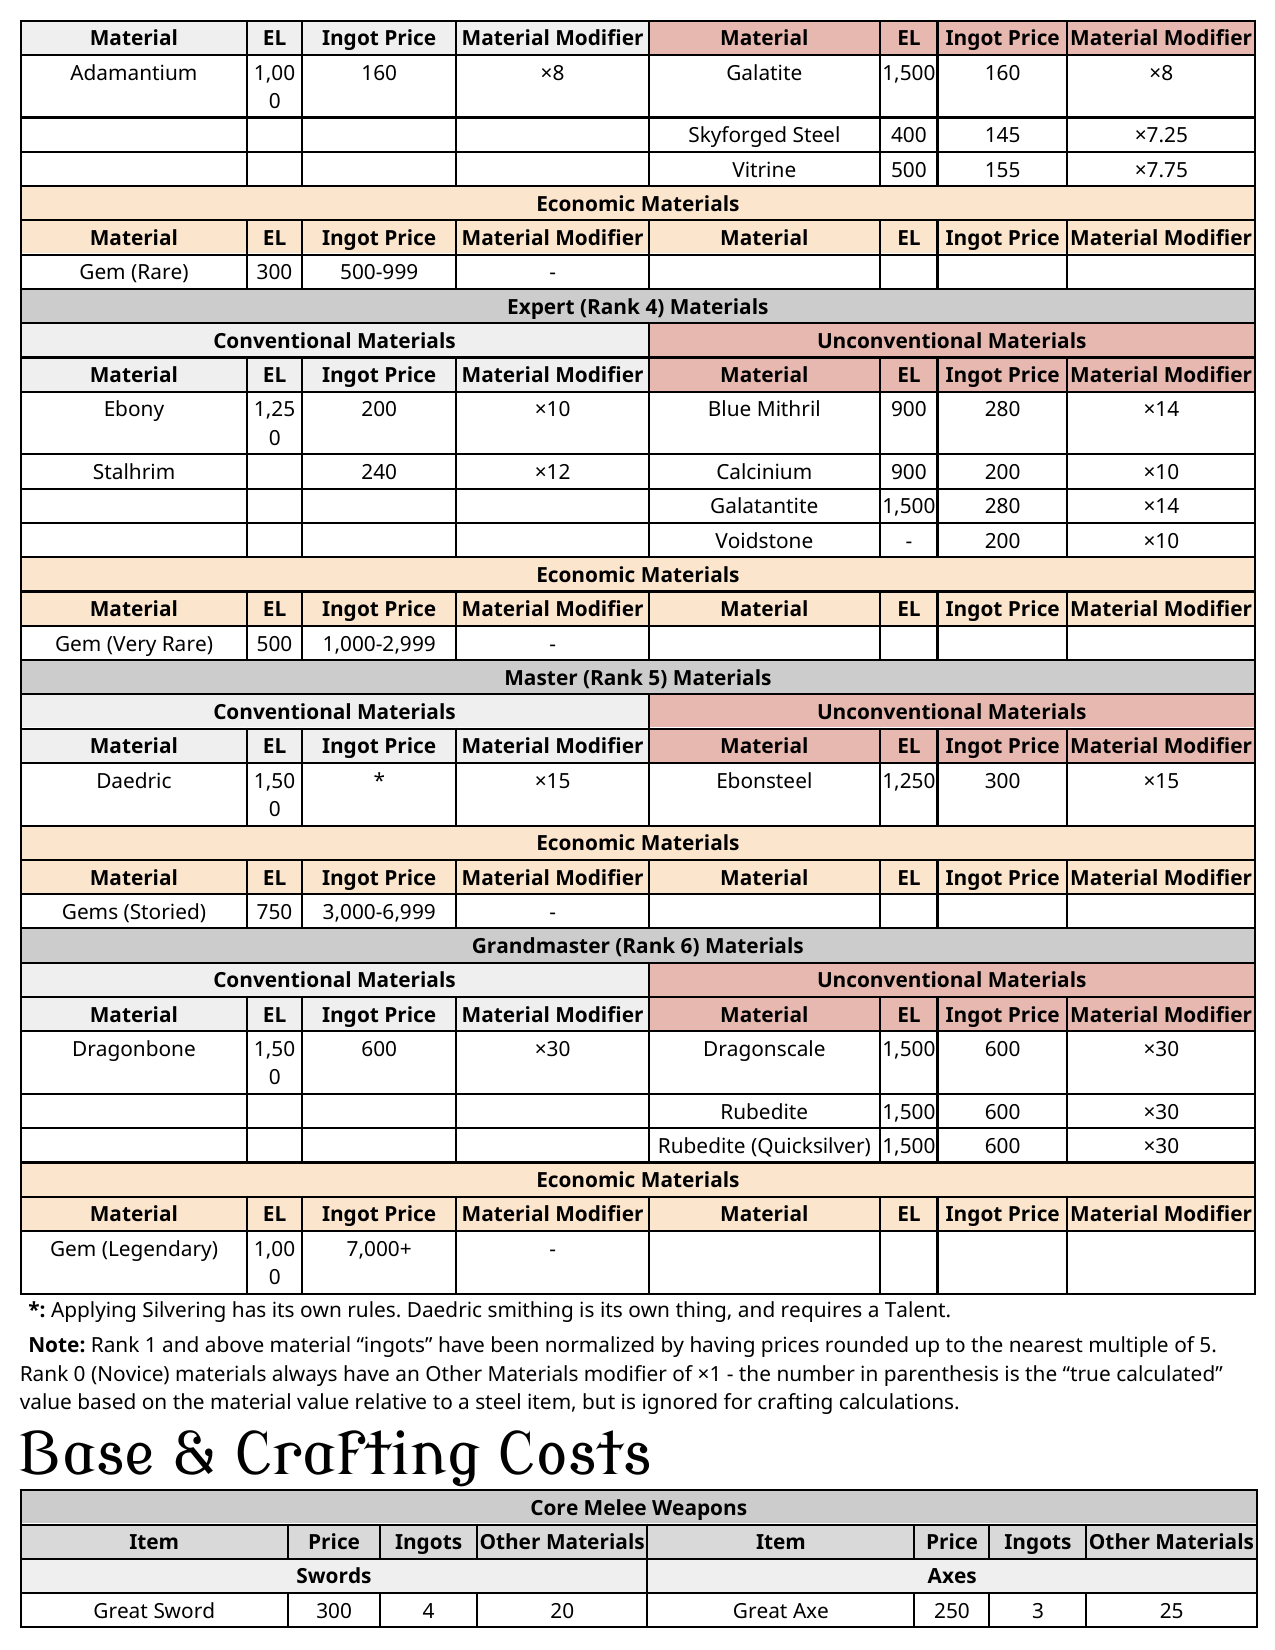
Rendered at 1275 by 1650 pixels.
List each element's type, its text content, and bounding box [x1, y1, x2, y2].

table_cell Great Sword [22, 1594, 287, 1626]
table_cell [22, 1129, 246, 1161]
table_cell [303, 490, 455, 522]
table_cell EL [248, 998, 301, 1030]
table_cell Ingot Price [939, 359, 1066, 391]
table_cell EL [248, 221, 301, 253]
table_cell Ingot Price [303, 998, 455, 1030]
table_cell Ingot Price [939, 861, 1066, 893]
table_cell Material Modifier [457, 221, 648, 253]
table_cell [939, 256, 1066, 288]
table_cell [248, 490, 301, 522]
table_cell 250 [915, 1594, 988, 1626]
table_cell 280 [939, 393, 1066, 453]
table_cell 240 [303, 455, 455, 488]
table_cell - [457, 1232, 648, 1293]
table_cell EL [881, 593, 936, 625]
table_cell [22, 153, 246, 185]
table_cell Material Modifier [1068, 730, 1254, 762]
table_cell [303, 524, 455, 556]
table_cell 7,000+ [303, 1232, 455, 1293]
table_cell Great Axe [648, 1594, 913, 1626]
table_cell Vitrine [650, 153, 879, 185]
table_cell [248, 1129, 301, 1161]
table_cell Rubedite [650, 1095, 879, 1127]
table_cell Material [650, 730, 879, 762]
table_cell Material [22, 861, 246, 893]
table_cell Price [915, 1526, 988, 1558]
table_cell Ingot Price [939, 221, 1066, 253]
table_cell EL [881, 1198, 936, 1230]
table_cell 160 [939, 56, 1066, 116]
table_cell Other Materials [478, 1526, 646, 1558]
table_cell 1,500 [248, 764, 301, 824]
table_cell Conventional Materials [22, 324, 648, 356]
table_cell ×30 [457, 1032, 648, 1093]
table_cell ×15 [1068, 764, 1254, 824]
table_cell Ingots [381, 1526, 476, 1558]
table_cell Economic Materials [22, 187, 1254, 219]
table_cell Skyforged Steel [650, 119, 879, 151]
table_cell ×15 [457, 764, 648, 824]
table_cell [939, 895, 1066, 927]
table_cell [939, 1232, 1066, 1293]
table_cell Daedric [22, 764, 246, 824]
table_cell 1,250 [248, 393, 301, 453]
table_cell [248, 153, 301, 185]
table_cell Material [22, 730, 246, 762]
table_cell Conventional Materials [22, 964, 648, 996]
table_cell Voidstone [650, 524, 879, 556]
table_cell EL [881, 730, 936, 762]
table_cell Gems (Storied) [22, 895, 246, 927]
table_cell Material Modifier [457, 593, 648, 625]
table_cell [22, 524, 246, 556]
table_cell 1,500 [881, 1032, 936, 1093]
table_cell Gem (Legendary) [22, 1232, 246, 1293]
table_cell Material Modifier [457, 359, 648, 391]
table_cell Material [22, 1198, 246, 1230]
table_cell Material [650, 861, 879, 893]
table_cell 160 [303, 56, 455, 116]
table_cell Material Modifier [1068, 359, 1254, 391]
table_cell Material [22, 221, 246, 253]
table_cell ×30 [1068, 1032, 1254, 1093]
table_cell Material Modifier [457, 1198, 648, 1230]
table_cell 1,500 [881, 1129, 936, 1161]
table_cell Material Modifier [1068, 593, 1254, 625]
table_cell EL [248, 1198, 301, 1230]
table_cell [1068, 256, 1254, 288]
table_cell Material [650, 593, 879, 625]
table_cell Master (Rank 5) Materials [22, 661, 1254, 693]
table_cell Ingot Price [303, 359, 455, 391]
table_cell Economic Materials [22, 827, 1254, 859]
table_cell 1,500 [881, 56, 936, 116]
table_cell ×8 [1068, 56, 1254, 116]
table_cell Stalhrim [22, 455, 246, 488]
table_cell Price [289, 1526, 379, 1558]
table_cell Blue Mithril [650, 393, 879, 453]
table_cell Other Materials [1087, 1526, 1256, 1558]
table_cell [939, 627, 1066, 659]
table_cell 1,500 [881, 1095, 936, 1127]
table_cell 3 [990, 1594, 1085, 1626]
table_cell Axes [648, 1560, 1256, 1592]
table_cell [248, 455, 301, 488]
table_cell [457, 524, 648, 556]
table_cell [248, 1095, 301, 1127]
table_cell ×10 [457, 393, 648, 453]
table_cell Material Modifier [1068, 221, 1254, 253]
table_cell ×14 [1068, 393, 1254, 453]
table_cell 500 [881, 153, 936, 185]
table_cell 155 [939, 153, 1066, 185]
table_cell 1,000 [248, 56, 301, 116]
table_cell Material Modifier [1068, 22, 1254, 54]
text *: Applying Silvering has its own rules. Daedric smithing is its own thing, and requires a Talent. [19, 1295, 1256, 1323]
table_cell [650, 895, 879, 927]
table_cell 600 [939, 1032, 1066, 1093]
table_cell Expert (Rank 4) Materials [22, 290, 1254, 322]
table_cell 600 [939, 1095, 1066, 1127]
table_cell Material Modifier [1068, 1198, 1254, 1230]
table_cell 200 [939, 524, 1066, 556]
table_cell Material [650, 998, 879, 1030]
table_cell 1,500 [881, 490, 936, 522]
table_cell 1,250 [881, 764, 936, 824]
table_cell EL [881, 359, 936, 391]
table_cell 300 [939, 764, 1066, 824]
table_cell Ingot Price [303, 22, 455, 54]
table_cell ×10 [1068, 524, 1254, 556]
table_cell - [457, 627, 648, 659]
table_cell [303, 153, 455, 185]
table_cell [303, 119, 455, 151]
table_cell ×12 [457, 455, 648, 488]
table_cell Ingot Price [939, 22, 1066, 54]
table_cell [303, 1129, 455, 1161]
table_cell ×10 [1068, 455, 1254, 488]
table_cell [22, 119, 246, 151]
table_cell Unconventional Materials [650, 324, 1254, 356]
table_cell EL [248, 730, 301, 762]
table_cell 4 [381, 1594, 476, 1626]
table_cell - [457, 895, 648, 927]
table_cell 145 [939, 119, 1066, 151]
table_cell Dragonbone [22, 1032, 246, 1093]
table_cell Ebonsteel [650, 764, 879, 824]
table_cell ×30 [1068, 1129, 1254, 1161]
table_cell Conventional Materials [22, 695, 648, 727]
table_header Core Melee Weapons [22, 1491, 1256, 1523]
table_cell Ingot Price [303, 1198, 455, 1230]
table_cell Material [22, 359, 246, 391]
table_cell 500-999 [303, 256, 455, 288]
table_cell [1068, 627, 1254, 659]
table_cell - [881, 524, 936, 556]
table_cell 300 [289, 1594, 379, 1626]
table_cell Grandmaster (Rank 6) Materials [22, 929, 1254, 962]
table_cell ×7.75 [1068, 153, 1254, 185]
table_cell * [303, 764, 455, 824]
table_cell [650, 256, 879, 288]
table_cell Unconventional Materials [650, 695, 1254, 727]
table_cell Ingot Price [939, 998, 1066, 1030]
table_cell Ingot Price [303, 593, 455, 625]
table_cell [881, 627, 936, 659]
table_cell Gem (Very Rare) [22, 627, 246, 659]
table_cell 400 [881, 119, 936, 151]
table_cell 3,000-6,999 [303, 895, 455, 927]
table_cell [457, 490, 648, 522]
table_cell Galatite [650, 56, 879, 116]
table_cell [650, 1232, 879, 1293]
table_cell Material [650, 22, 879, 54]
table_cell Material Modifier [1068, 861, 1254, 893]
table_cell [650, 627, 879, 659]
table_cell Calcinium [650, 455, 879, 488]
table_cell EL [881, 22, 936, 54]
table_cell Swords [22, 1560, 646, 1592]
table_cell Material [650, 221, 879, 253]
table_cell EL [248, 22, 301, 54]
table_cell EL [881, 861, 936, 893]
table_cell Ingot Price [303, 221, 455, 253]
table_cell Material [22, 593, 246, 625]
table_cell [1068, 895, 1254, 927]
table_cell 200 [303, 393, 455, 453]
table_cell Economic Materials [22, 558, 1254, 590]
table_cell 1,000 [248, 1232, 301, 1293]
table_cell 200 [939, 455, 1066, 488]
table_cell ×7.25 [1068, 119, 1254, 151]
table_cell Material Modifier [1068, 998, 1254, 1030]
table_cell - [457, 256, 648, 288]
table_cell Galatantite [650, 490, 879, 522]
table_cell Material [650, 359, 879, 391]
table_cell 1,000-2,999 [303, 627, 455, 659]
table_cell [881, 256, 936, 288]
table_cell ×30 [1068, 1095, 1254, 1127]
table_cell 600 [939, 1129, 1066, 1161]
table_cell Ingots [990, 1526, 1085, 1558]
table_cell Material Modifier [457, 22, 648, 54]
table_cell 900 [881, 393, 936, 453]
table_cell Ingot Price [303, 730, 455, 762]
table_cell [248, 524, 301, 556]
table_cell [457, 119, 648, 151]
table_cell Material [650, 1198, 879, 1230]
table_cell 280 [939, 490, 1066, 522]
table_cell Item [22, 1526, 287, 1558]
table_cell [881, 895, 936, 927]
table_cell Material [22, 998, 246, 1030]
table_cell [22, 1095, 246, 1127]
table_cell 500 [248, 627, 301, 659]
table_cell 20 [478, 1594, 646, 1626]
table_cell 300 [248, 256, 301, 288]
table_cell Adamantium [22, 56, 246, 116]
table_cell [303, 1095, 455, 1127]
table_cell Unconventional Materials [650, 964, 1254, 996]
table_cell Material Modifier [457, 861, 648, 893]
table_cell [881, 1232, 936, 1293]
table_cell Rubedite (Quicksilver) [650, 1129, 879, 1161]
table_cell [457, 1129, 648, 1161]
text Note: Rank 1 and above material “ingots” have been normalized by having prices rounded up to the nearest multiple of 5. Rank 0 (Novice) materials always have an Other Materials modifier of ×1 - the number in parenthesis is the “true calculated” value based on the material value relative to a steel item, but is ignored for crafting calculations. [19, 1330, 1256, 1416]
table_cell Item [648, 1526, 913, 1558]
table_cell [22, 490, 246, 522]
subtitle Base & Crafting Costs [19, 1423, 1256, 1489]
table_cell Ingot Price [939, 730, 1066, 762]
table_cell EL [881, 221, 936, 253]
table_cell EL [248, 861, 301, 893]
table_cell Material Modifier [457, 730, 648, 762]
table_cell Material Modifier [457, 998, 648, 1030]
table_cell Economic Materials [22, 1164, 1254, 1196]
table_cell EL [248, 593, 301, 625]
table_cell ×8 [457, 56, 648, 116]
table_cell EL [881, 998, 936, 1030]
table_cell [248, 119, 301, 151]
table_cell [457, 1095, 648, 1127]
table_cell Ebony [22, 393, 246, 453]
table_cell 25 [1087, 1594, 1256, 1626]
table_cell [457, 153, 648, 185]
table_cell Dragonscale [650, 1032, 879, 1093]
table_cell Ingot Price [303, 861, 455, 893]
table_cell Ingot Price [939, 1198, 1066, 1230]
table_cell 600 [303, 1032, 455, 1093]
table_cell ×14 [1068, 490, 1254, 522]
table_cell 900 [881, 455, 936, 488]
table_cell EL [248, 359, 301, 391]
table_cell Gem (Rare) [22, 256, 246, 288]
table_cell [1068, 1232, 1254, 1293]
table_cell 750 [248, 895, 301, 927]
table_cell Material [22, 22, 246, 54]
table_cell Ingot Price [939, 593, 1066, 625]
table_cell 1,500 [248, 1032, 301, 1093]
